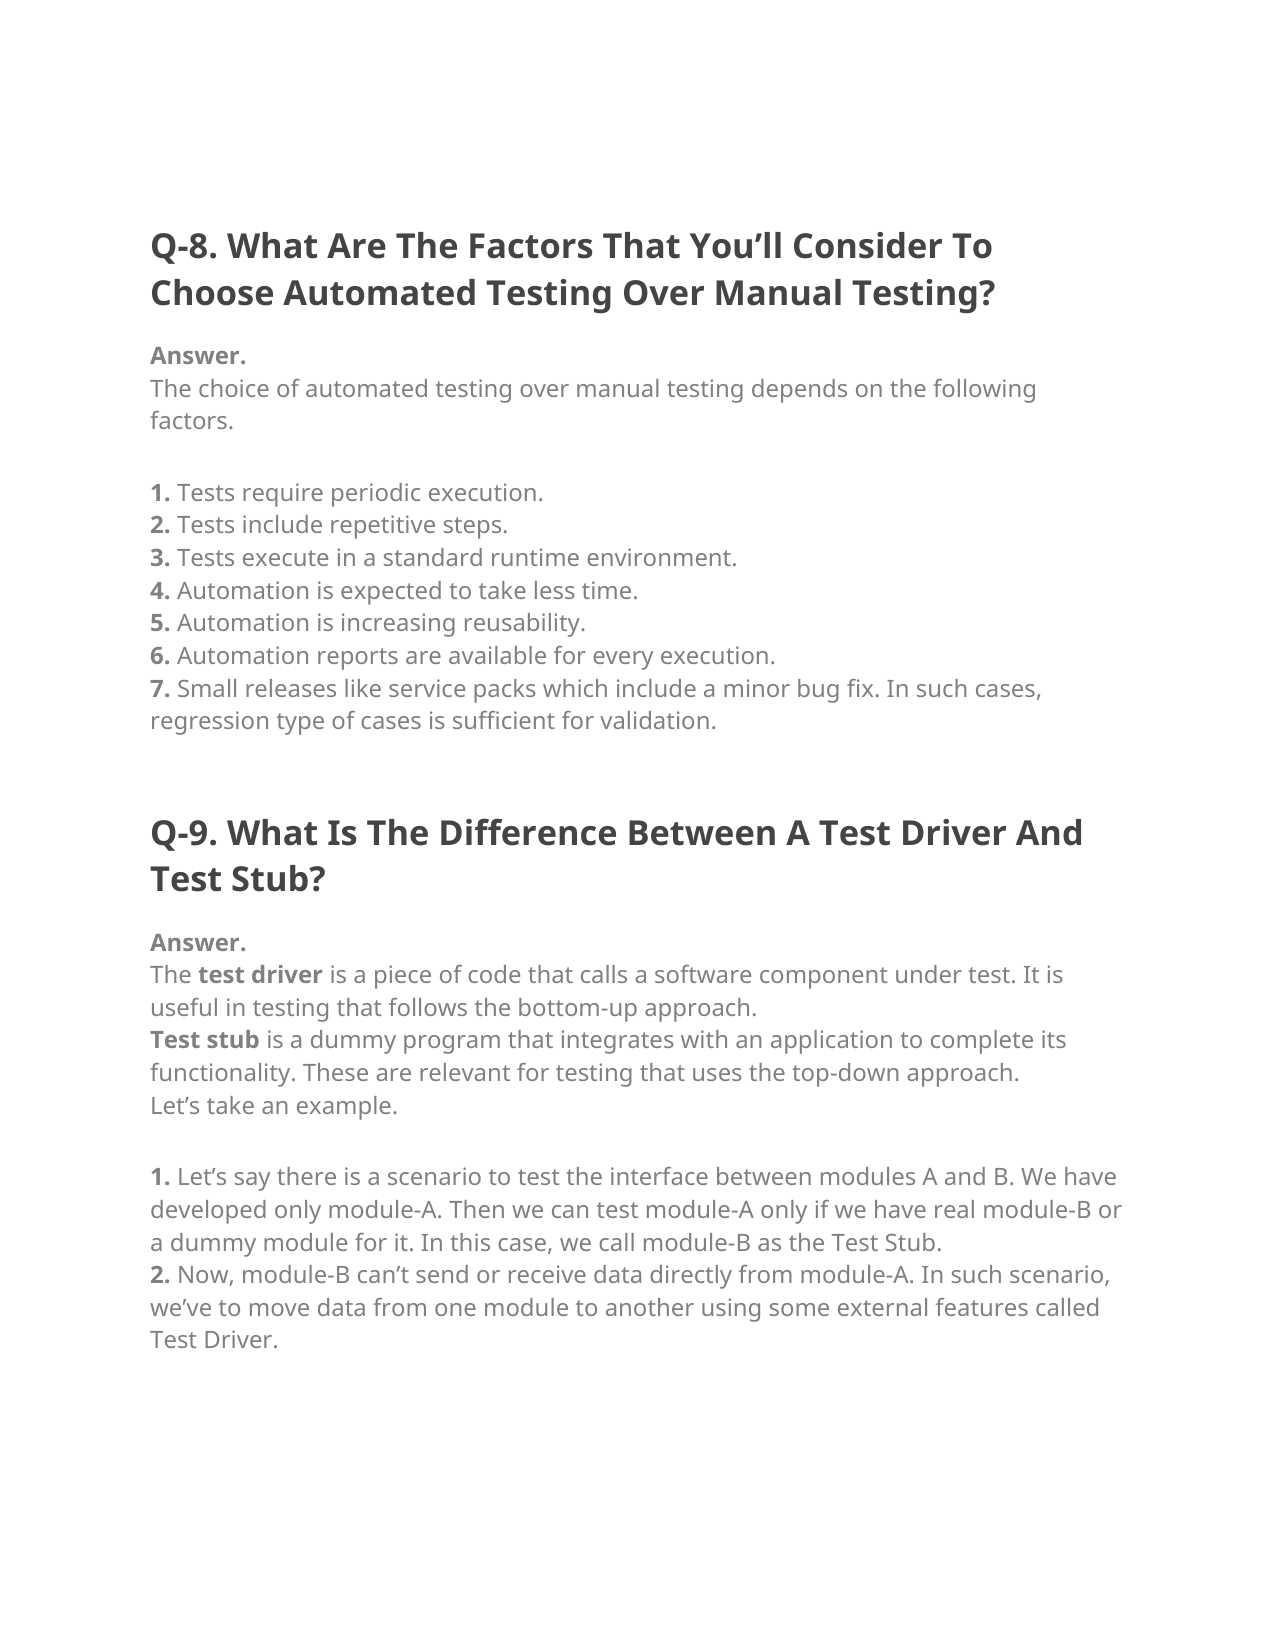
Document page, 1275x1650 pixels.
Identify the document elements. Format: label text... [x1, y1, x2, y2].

text 1. Let’s say there is a scenario to test the interface between modules A and B. We have developed only module-A. Then we can test module-A only if we have real module-B or a dummy module for it. In this case, we call module-B as the Test Stub. 2. Now, module-B can’t send or receive data directly from module-A. In such scenario, we’ve to move data from one module to another using some external features called Test Driver. [150, 1160, 1125, 1356]
text Test stub is a dummy program that integrates with an application to complete its functionality. These are relevant for testing that uses the top-down approach. [150, 1023, 1125, 1088]
text Q-9. What Is The Difference Between A Test Driver And Test Stub? [150, 808, 1125, 902]
text Q-8. What Are The Factors That You’ll Consider To Choose Automated Testing Over Manual Testing? [150, 222, 1125, 315]
text Let’s take an example. [150, 1088, 1125, 1121]
text The choice of automated testing over manual testing depends on the following factors. [150, 371, 1125, 437]
text 1. Tests require periodic execution. 2. Tests include repetitive steps. 3. Tests execute in a standard runtime environment. 4. Automation is expected to take less time. 5. Automation is increasing reusability. 6. Automation reports are available for every execution. 7. Small releases like service packs which include a minor bug fix. In such cases, regression type of cases is sufficient for validation. [150, 476, 1125, 737]
text Answer. [150, 339, 1125, 371]
text The test driver is a piece of code that calls a software component under test. It is useful in testing that follows the bottom-up approach. [150, 958, 1125, 1023]
text Answer. [150, 925, 1125, 958]
